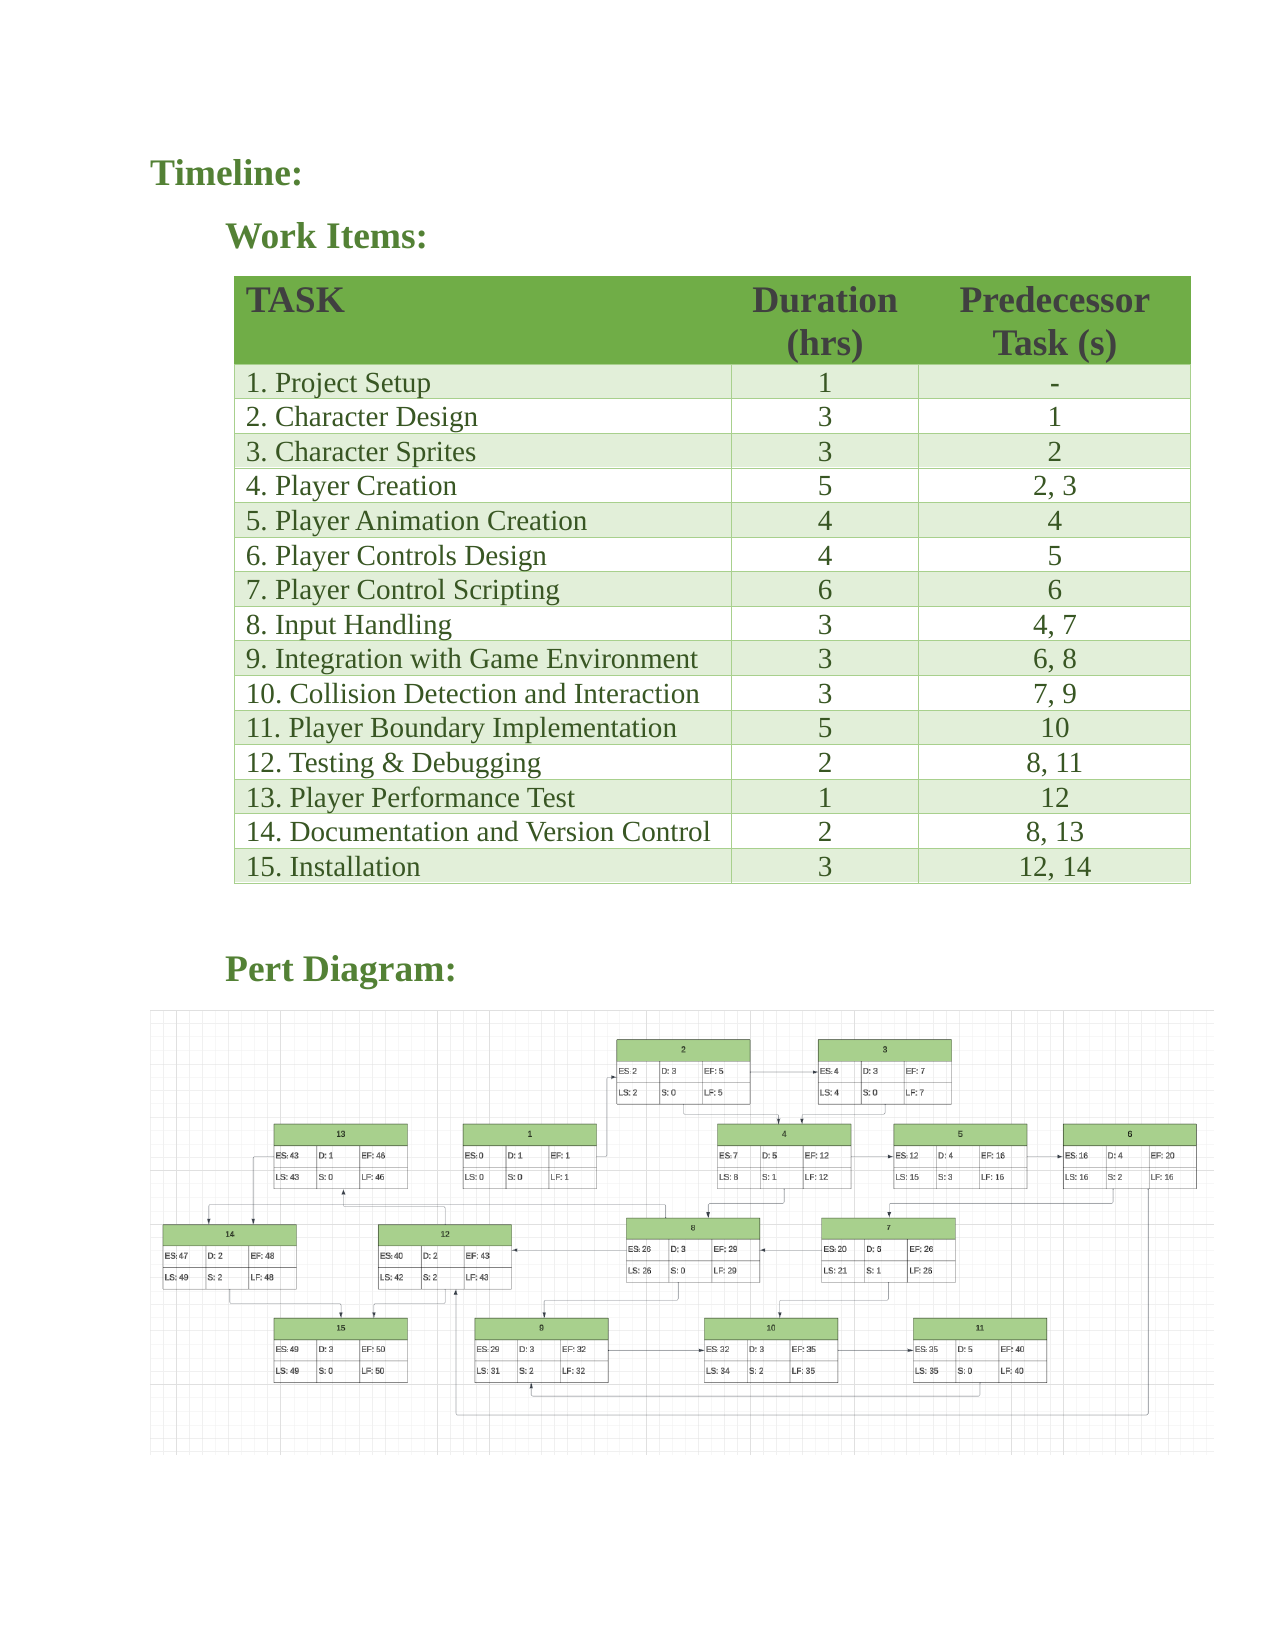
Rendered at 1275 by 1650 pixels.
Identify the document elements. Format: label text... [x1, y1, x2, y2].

text Work Items: [150, 213, 1125, 256]
table_cell 8. Input Handling [235, 607, 731, 640]
table_cell 4 [919, 503, 1190, 537]
table_cell 14. Documentation and Version Control [235, 814, 731, 848]
table_cell 7, 9 [919, 676, 1190, 709]
table_cell 10 [919, 711, 1190, 744]
table_cell 5. Player Animation Creation [235, 503, 731, 537]
table_cell 1. Project Setup [235, 365, 731, 398]
table_cell 1 [732, 780, 918, 813]
text Pert Diagram: [150, 947, 1125, 990]
table_cell 2 [732, 745, 918, 779]
table_cell 12. Testing & Debugging [235, 745, 731, 779]
table_cell 6, 8 [919, 641, 1190, 675]
table_cell 6 [732, 572, 918, 606]
picture [150, 1010, 1214, 1455]
table_cell 15. Installation [235, 849, 731, 882]
table_cell 9. Integration with Game Environment [235, 641, 731, 675]
table_cell 12, 14 [919, 849, 1190, 882]
table_cell 1 [732, 365, 918, 398]
table_cell 3. Character Sprites [235, 434, 731, 467]
table_cell 4 [732, 503, 918, 537]
table_cell 5 [919, 538, 1190, 571]
table_cell 4 [732, 538, 918, 571]
table_cell 11. Player Boundary Implementation [235, 711, 731, 744]
table_cell 3 [732, 676, 918, 709]
table_cell 2 [732, 814, 918, 848]
table_cell 8, 13 [919, 814, 1190, 848]
table_cell 2 [919, 434, 1190, 467]
table_cell - [919, 365, 1190, 398]
table_cell 5 [732, 711, 918, 744]
table_cell 8, 11 [919, 745, 1190, 779]
table_cell 3 [732, 641, 918, 675]
table_cell 3 [732, 607, 918, 640]
table_cell 12 [919, 780, 1190, 813]
table_cell 4, 7 [919, 607, 1190, 640]
table_cell 5 [732, 469, 918, 502]
table_header Duration (hrs) [732, 278, 918, 364]
table_cell 7. Player Control Scripting [235, 572, 731, 606]
table_header TASK [235, 278, 731, 364]
text Timeline: [150, 150, 1125, 193]
table_cell 6 [919, 572, 1190, 606]
table_cell 3 [732, 849, 918, 882]
table_cell 10. Collision Detection and Interaction [235, 676, 731, 709]
table_cell 4. Player Creation [235, 469, 731, 502]
table_cell 2. Character Design [235, 399, 731, 433]
table_cell 3 [732, 399, 918, 433]
table_cell 2, 3 [919, 469, 1190, 502]
table_cell 3 [732, 434, 918, 467]
table_cell 13. Player Performance Test [235, 780, 731, 813]
table_cell 1 [919, 399, 1190, 433]
table_header Predecessor Task (s) [919, 278, 1190, 364]
table_cell 6. Player Controls Design [235, 538, 731, 571]
